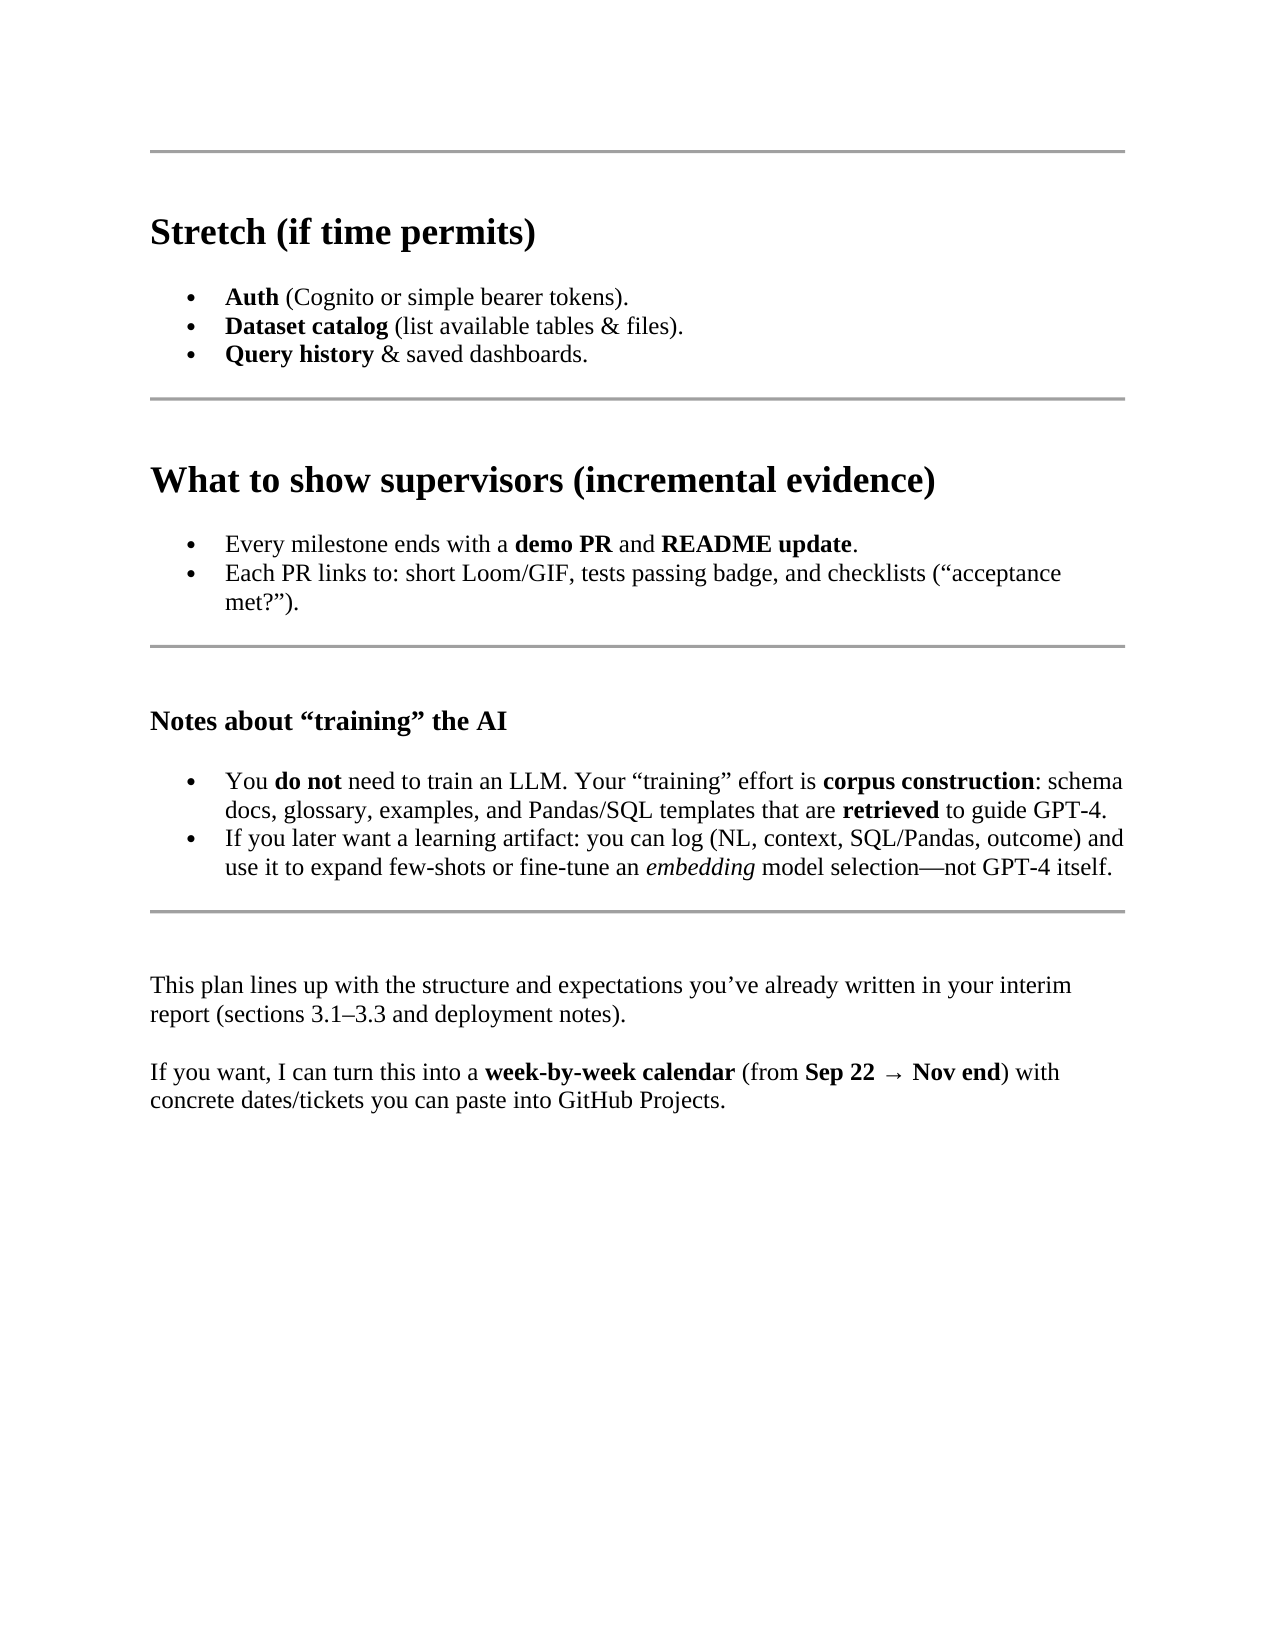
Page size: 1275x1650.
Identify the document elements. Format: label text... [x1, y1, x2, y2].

list Auth (Cognito or simple bearer tokens). [187, 282, 1125, 311]
text If you want, I can turn this into a week-by-week calendar (from Sep 22 → Nov end) with concrete dates/tickets you can paste into GitHub Projects. [150, 1057, 1125, 1114]
list Each PR links to: short Loom/GIF, tests passing badge, and checklists (“acceptance met?”). [187, 558, 1125, 616]
text Notes about “training” the AI [150, 704, 1125, 737]
text What to show supervisors (incremental evidence) [150, 457, 1125, 500]
text Stretch (if time permits) [150, 210, 1125, 253]
list Query history & saved dashboards. [187, 339, 1125, 368]
list Every milestone ends with a demo PR and README update. [187, 529, 1125, 558]
list Dataset catalog (list available tables & files). [187, 311, 1125, 339]
list You do not need to train an LLM. Your “training” effort is corpus construction: schema docs, glossary, examples, and Pandas/SQL templates that are retrieved to guide GPT-4. [187, 766, 1125, 823]
list If you later want a learning artifact: you can log (NL, context, SQL/Pandas, outcome) and use it to expand few-shots or fine-tune an embedding model selection—not GPT-4 itself. [187, 823, 1125, 881]
text This plan lines up with the structure and expectations you’ve already written in your interim report (sections 3.1–3.3 and deployment notes). [150, 970, 1125, 1027]
